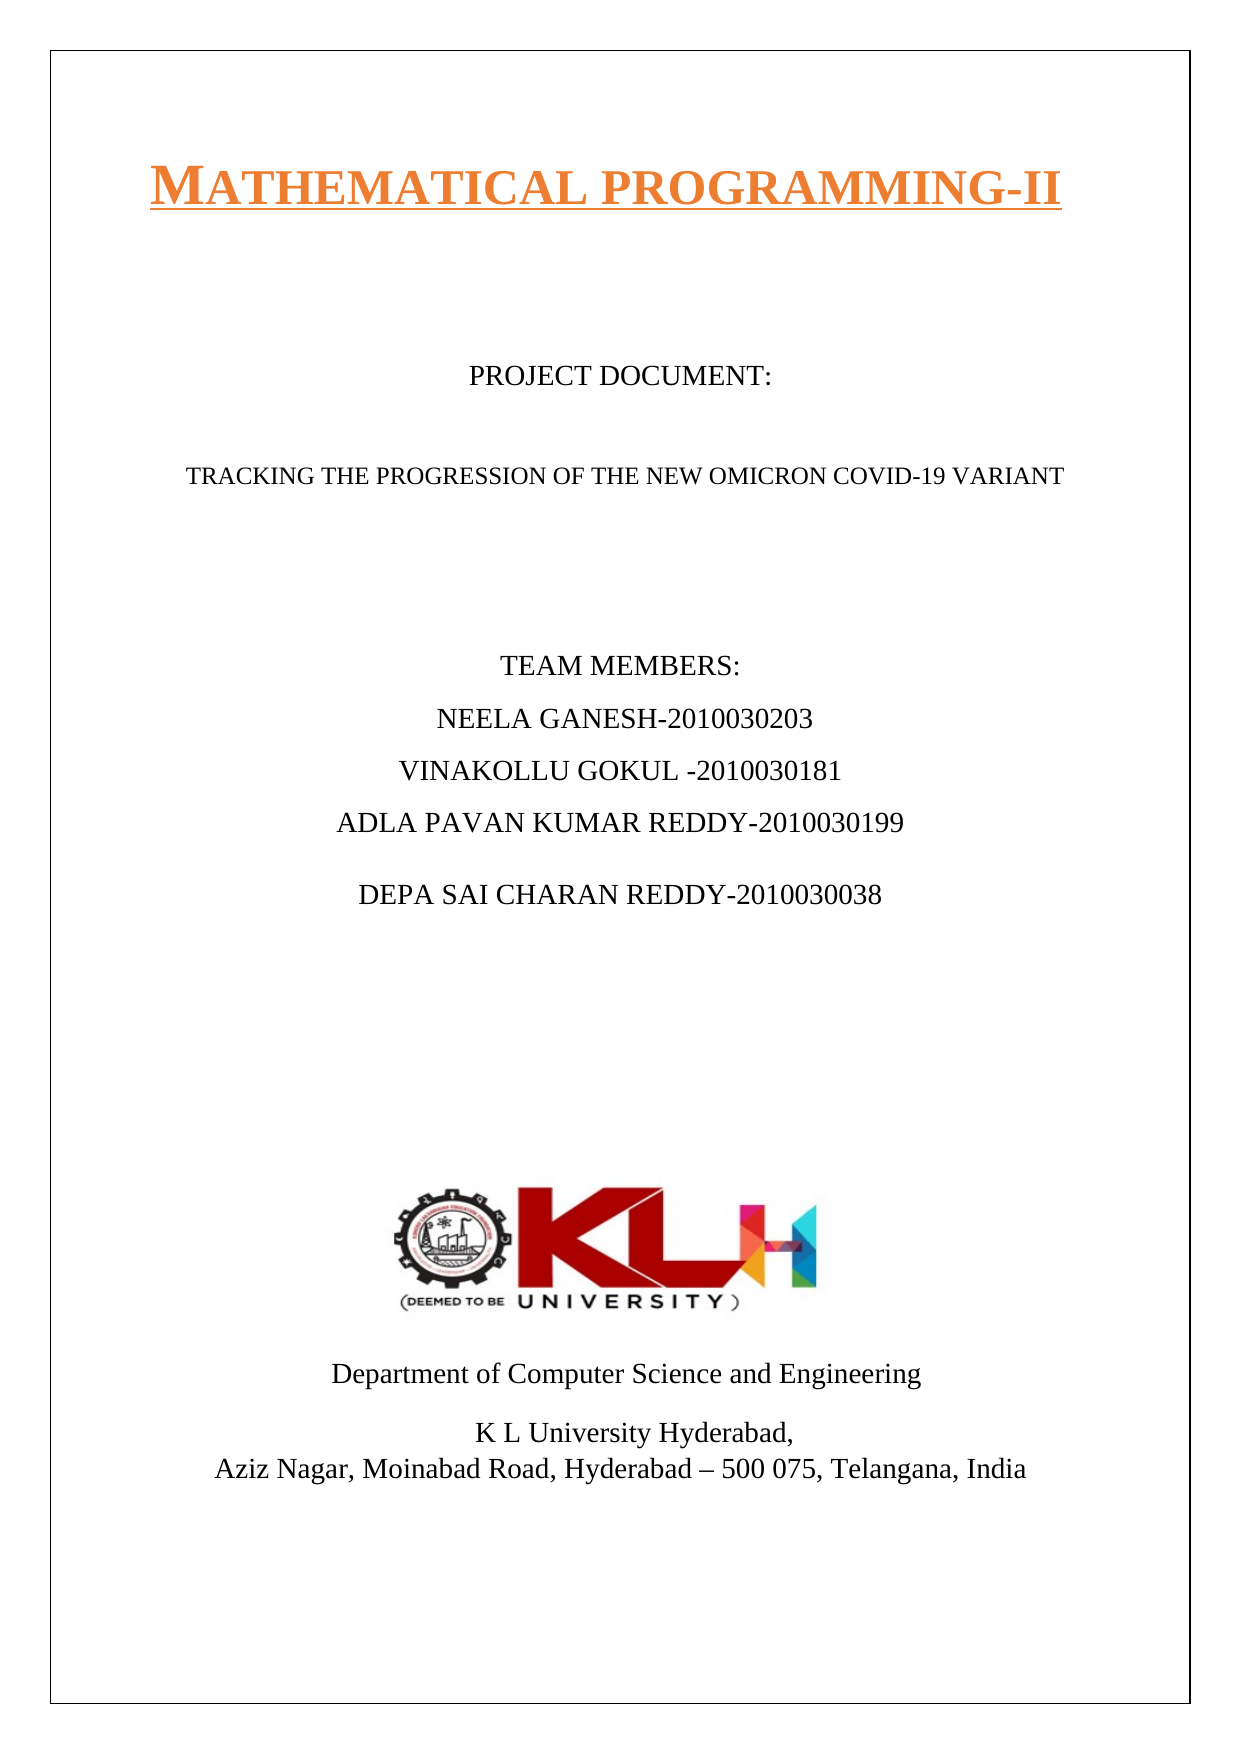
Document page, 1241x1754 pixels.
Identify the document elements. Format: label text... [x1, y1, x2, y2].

text ADLA PAVAN KUMAR REDDY-2010030199 [150, 805, 1090, 839]
text MATHEMATICAL PROGRAMMING-II [150, 150, 1211, 217]
text TRACKING THE PROGRESSION OF THE NEW OMICRON COVID-19 VARIANT [150, 461, 1100, 489]
text PROJECT DOCUMENT: [150, 357, 1090, 392]
text DEPA SAI CHARAN REDDY-2010030038 [150, 877, 1090, 911]
picture [385, 1158, 830, 1336]
text NEELA GANESH-2010030203 [188, 701, 866, 734]
text VINAKOLLU GOKUL -2010030181 [150, 753, 1090, 787]
subtitle Department of Computer Science and Engineering [331, 1356, 1090, 1389]
text Aziz Nagar, Moinabad Road, Hyderabad – 500 075, Telangana, India [150, 1451, 1091, 1484]
text K L University Hyderabad, [150, 1415, 1119, 1448]
text TEAM MEMBERS: [374, 648, 866, 682]
